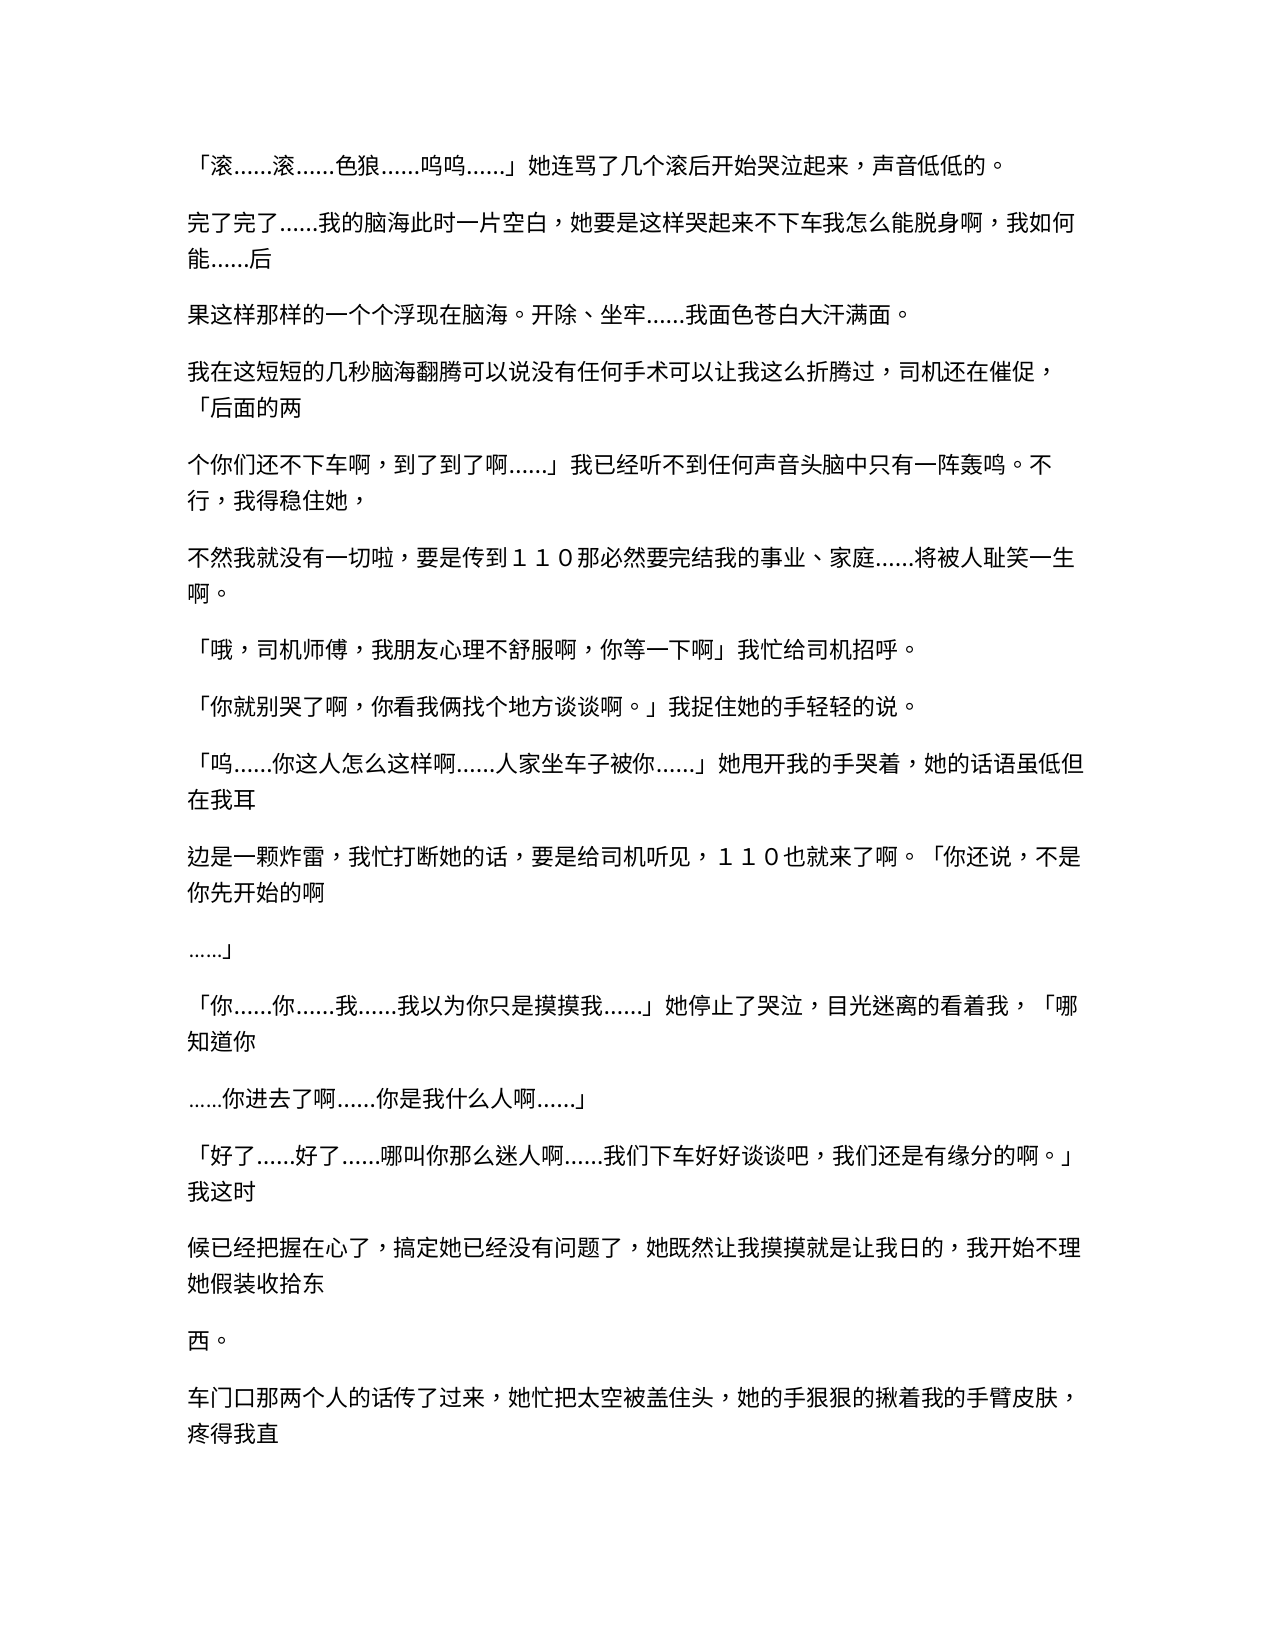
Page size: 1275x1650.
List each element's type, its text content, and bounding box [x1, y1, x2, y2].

text 边是一颗炸雷，我忙打断她的话，要是给司机听见，１１０也就来了啊。「你还说，不是你先开始的啊 [187, 841, 1087, 908]
text 个你们还不下车啊，到了到了啊……」我已经听不到任何声音头脑中只有一阵轰鸣。不行，我得稳住她， [187, 449, 1087, 516]
text 「呜……你这人怎么这样啊……人家坐车子被你……」她甩开我的手哭着，她的话语虽低但在我耳 [187, 748, 1087, 815]
text 完了完了……我的脑海此时一片空白，她要是这样哭起来不下车我怎么能脱身啊，我如何能……后 [187, 207, 1087, 274]
text 西。 [187, 1325, 1087, 1356]
text 「滚……滚……色狼……呜呜……」她连骂了几个滚后开始哭泣起来，声音低低的。 [187, 150, 1087, 181]
text 「哦，司机师傅，我朋友心理不舒服啊，你等一下啊」我忙给司机招呼。 [187, 634, 1087, 666]
text 「你……你……我……我以为你只是摸摸我……」她停止了哭泣，目光迷离的看着我，「哪知道你 [187, 990, 1087, 1057]
text 候已经把握在心了，搞定她已经没有问题了，她既然让我摸摸就是让我日的，我开始不理她假装收拾东 [187, 1232, 1087, 1299]
text 「好了……好了……哪叫你那么迷人啊……我们下车好好谈谈吧，我们还是有缘分的啊。」我这时 [187, 1139, 1087, 1207]
text 「你就别哭了啊，你看我俩找个地方谈谈啊。」我捉住她的手轻轻的说。 [187, 691, 1087, 722]
text 车门口那两个人的话传了过来，她忙把太空被盖住头，她的手狠狠的揪着我的手臂皮肤，疼得我直 [187, 1382, 1087, 1449]
text ……你进去了啊……你是我什么人啊……」 [187, 1083, 1087, 1114]
text 果这样那样的一个个浮现在脑海。开除、坐牢……我面色苍白大汗满面。 [187, 299, 1087, 331]
text ……」 [187, 933, 1087, 964]
text 我在这短短的几秒脑海翻腾可以说没有任何手术可以让我这么折腾过，司机还在催促，「后面的两 [187, 356, 1087, 423]
text 不然我就没有一切啦，要是传到１１０那必然要完结我的事业、家庭……将被人耻笑一生啊。 [187, 542, 1087, 609]
